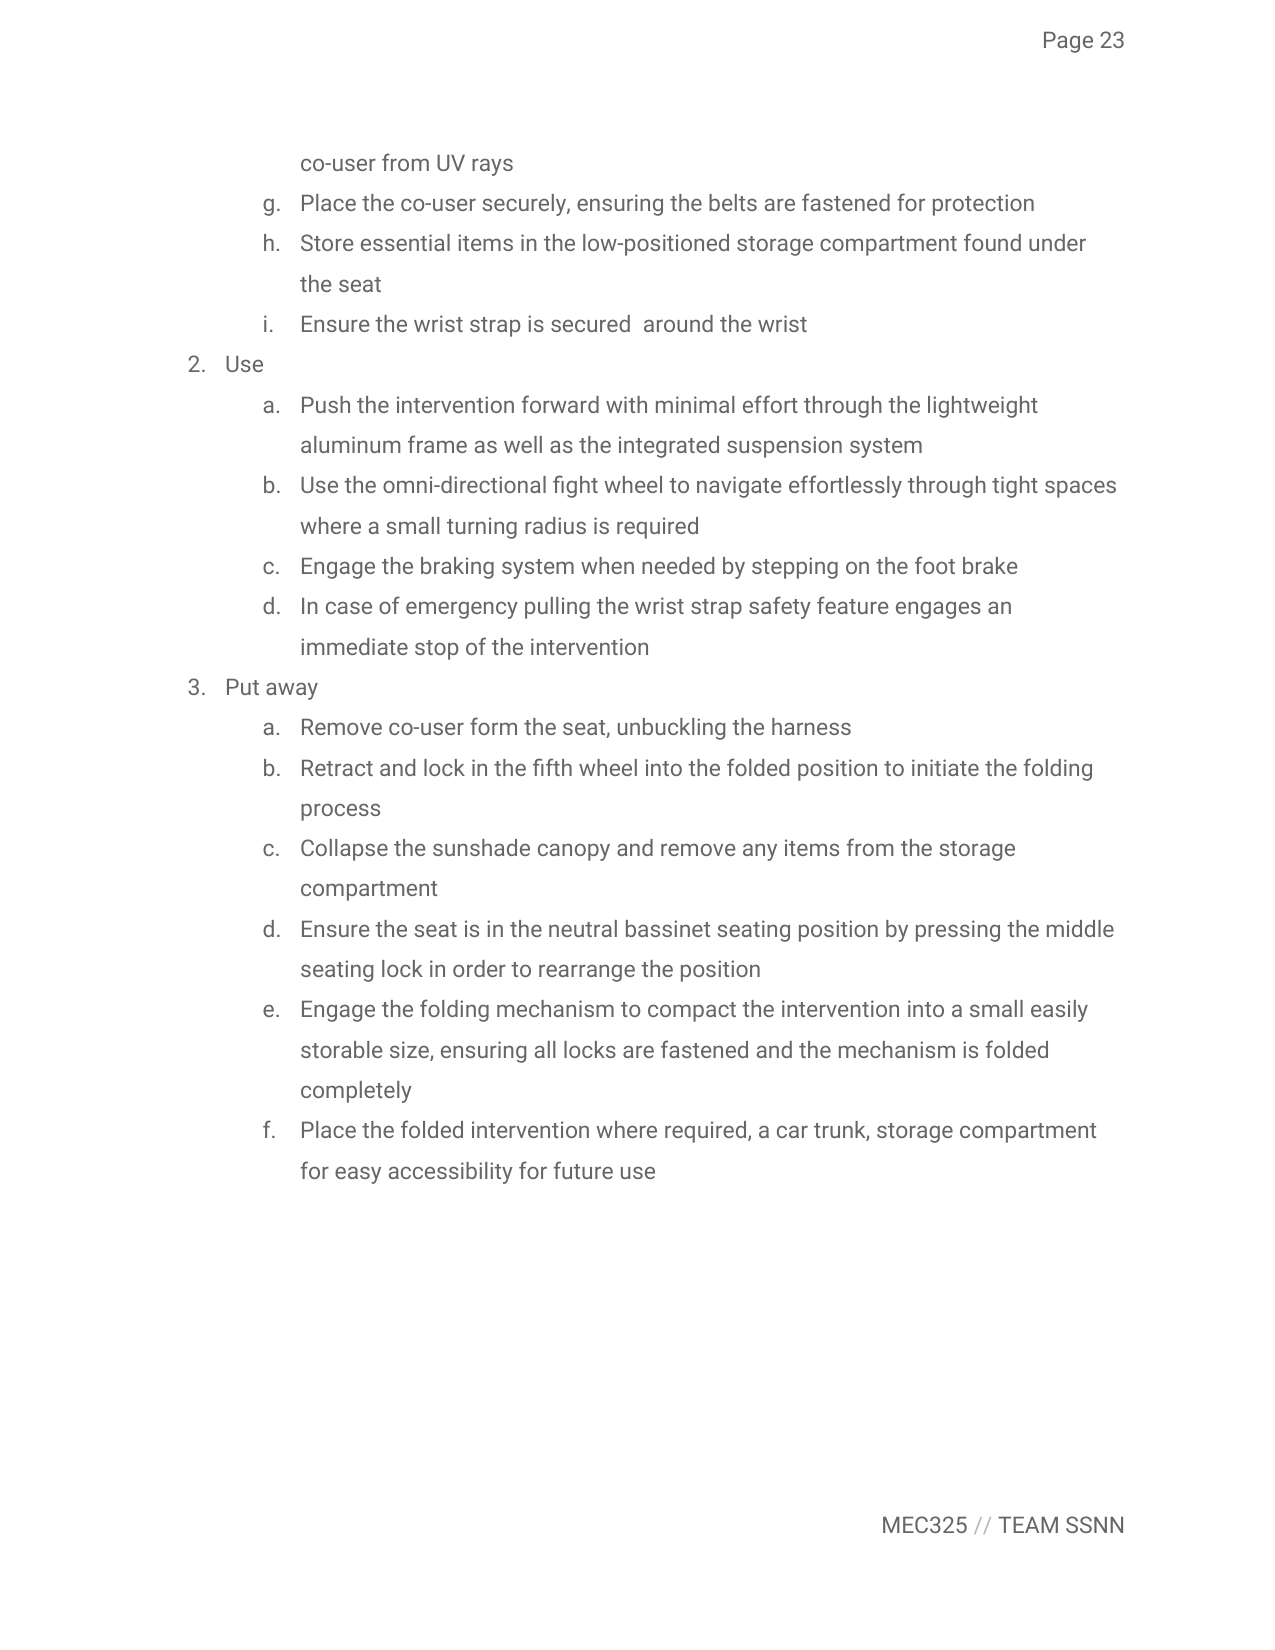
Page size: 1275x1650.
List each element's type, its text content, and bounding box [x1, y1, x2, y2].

list Remove co-user form the seat, unbuckling the harness [262, 714, 1125, 741]
list Store essential items in the low-positioned storage compartment found under the seat [262, 231, 1125, 298]
list Engage the braking system when needed by stepping on the foot brake [262, 553, 1125, 580]
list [262, 150, 1125, 177]
list Retract and lock in the fifth wheel into the folded position to initiate the folding process [262, 755, 1125, 822]
list Ensure the seat is in the neutral bassinet seating position by pressing the middle seating lock in order to rearrange the position [262, 916, 1125, 983]
list Use the omni-directional fight wheel to navigate effortlessly through tight spaces where a small turning radius is required [262, 472, 1125, 540]
list Put away [187, 674, 1125, 701]
list Push the intervention forward with minimal effort through the lightweight aluminum frame as well as the integrated suspension system [262, 392, 1125, 459]
list Engage the folding mechanism to compact the intervention into a small easily storable size, ensuring all locks are fastened and the mechanism is folded completely [262, 997, 1125, 1104]
list In case of emergency pulling the wrist strap safety feature engages an immediate stop of the intervention [262, 593, 1125, 661]
list Collapse the sunshade canopy and remove any items from the storage compartment [262, 835, 1125, 902]
list Use [187, 352, 1125, 378]
list Ensure the wrist strap is secured around the wrist [262, 311, 1125, 338]
list Place the folded intervention where required, a car trunk, storage compartment for easy accessibility for future use [262, 1117, 1125, 1185]
list Place the co-user securely, ensuring the belts are fastened for protection [262, 190, 1125, 217]
